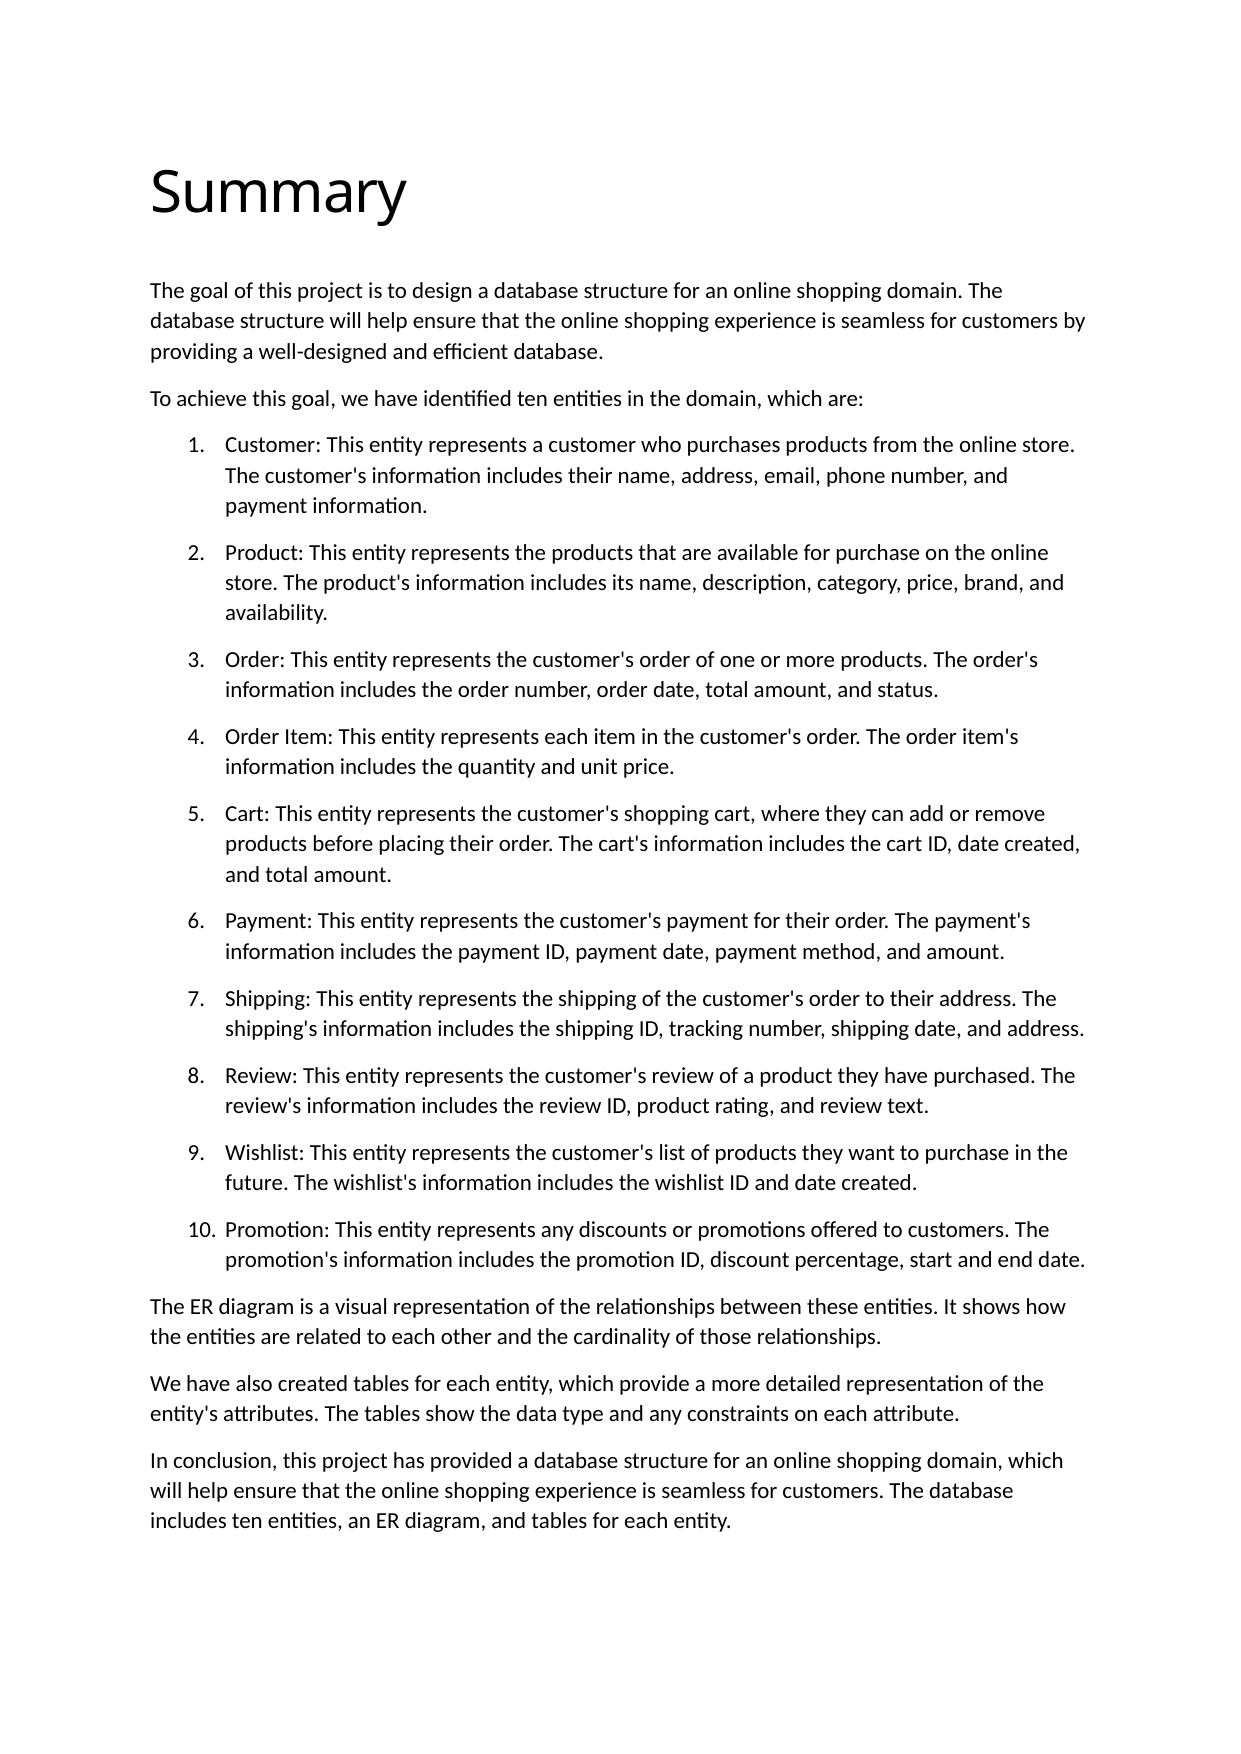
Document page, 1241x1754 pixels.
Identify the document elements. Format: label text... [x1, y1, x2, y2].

list Review: This entity represents the customer's review of a product they have purchased. The review's information includes the review ID, product rating, and review text. [187, 1061, 1090, 1119]
text In conclusion, this project has provided a database structure for an online shopping domain, which will help ensure that the online shopping experience is seamless for customers. The database includes ten entities, an ER diagram, and tables for each entity. [150, 1446, 1090, 1534]
text The ER diagram is a visual representation of the relationships between these entities. It shows how the entities are related to each other and the cardinality of those relationships. [150, 1292, 1090, 1350]
list Payment: This entity represents the customer's payment for their order. The payment's information includes the payment ID, payment date, payment method, and amount. [187, 907, 1090, 965]
list Product: This entity represents the products that are available for purchase on the online store. The product's information includes its name, description, category, price, brand, and availability. [187, 538, 1090, 626]
list Shipping: This entity represents the shipping of the customer's order to their address. The shipping's information includes the shipping ID, tracking number, shipping date, and address. [187, 984, 1090, 1042]
list Customer: This entity represents a customer who purchases products from the online store. The customer's information includes their name, address, email, phone number, and payment information. [187, 431, 1090, 519]
text The goal of this project is to design a database structure for an online shopping domain. The database structure will help ensure that the online shopping experience is seamless for customers by providing a well-designed and efficient database. [150, 276, 1090, 365]
title Summary [150, 150, 1090, 229]
text We have also created tables for each entity, which provide a more detailed representation of the entity's attributes. The tables show the data type and any constraints on each attribute. [150, 1369, 1090, 1427]
list Cart: This entity represents the customer's shopping cart, where they can add or remove products before placing their order. The cart's information includes the cart ID, date created, and total amount. [187, 799, 1090, 888]
list Promotion: This entity represents any discounts or promotions offered to customers. The promotion's information includes the promotion ID, discount percentage, start and end date. [187, 1215, 1090, 1273]
list Order: This entity represents the customer's order of one or more products. The order's information includes the order number, order date, total amount, and status. [187, 645, 1090, 703]
list Order Item: This entity represents each item in the customer's order. The order item's information includes the quantity and unit price. [187, 722, 1090, 780]
text To achieve this goal, we have identified ten entities in the domain, which are: [150, 384, 1090, 412]
list Wishlist: This entity represents the customer's list of products they want to purchase in the future. The wishlist's information includes the wishlist ID and date created. [187, 1138, 1090, 1196]
